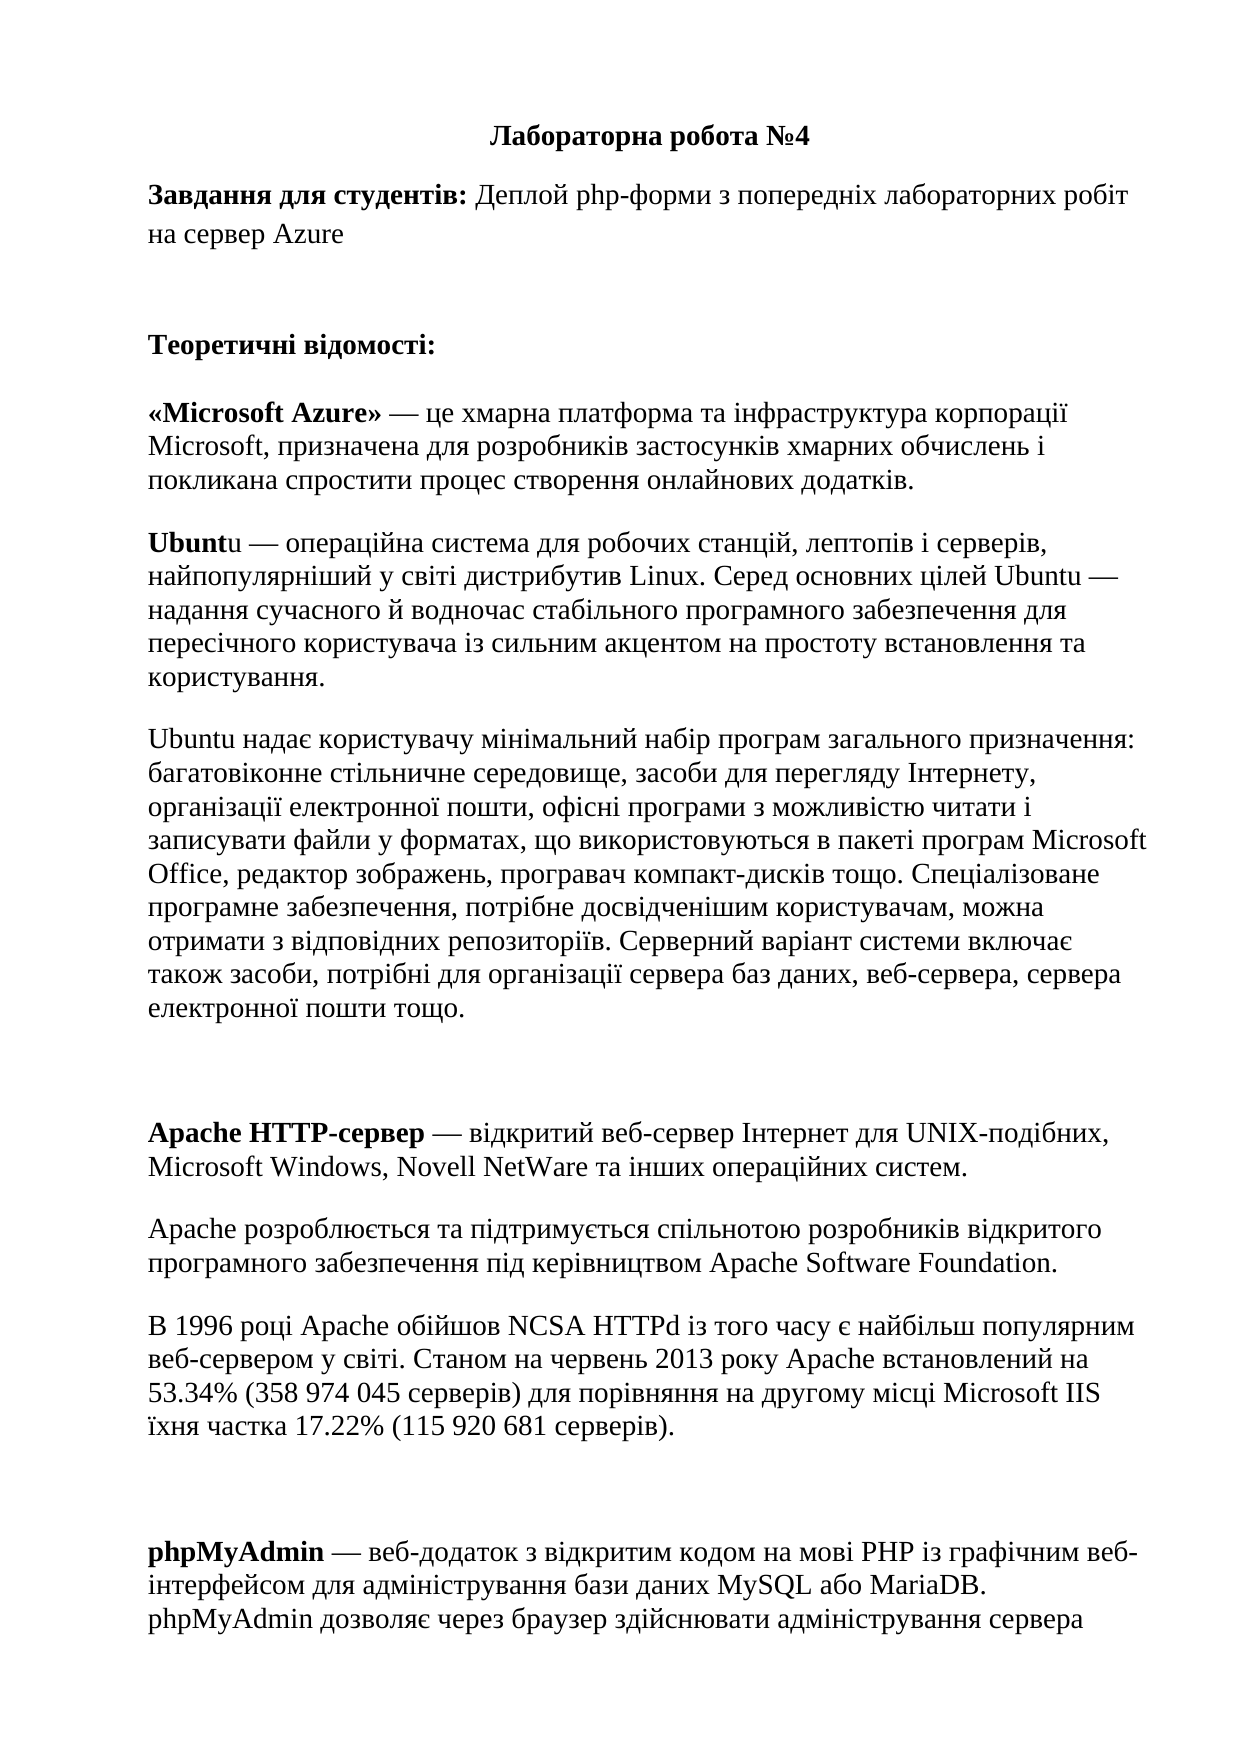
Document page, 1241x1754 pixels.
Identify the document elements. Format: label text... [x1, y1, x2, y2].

text Завдання для студентів: Деплой php-форми з попередніх лабораторних робіт на сервер Azure [148, 177, 1152, 249]
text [148, 1534, 1152, 1634]
text «Microsoft Azure» — це хмарна платформа та інфраструктура корпорації Microsoft, призначена для розробників застосунків хмарних обчислень і покликана спростити процес створення онлайнових додатків. [148, 395, 1152, 496]
text Apache HTTP-сервер — відкритий веб-сервер Інтернет для UNIX-подібних, Microsoft Windows, Novell NetWare та інших операційних систем. [148, 1115, 1152, 1182]
text Теоретичні відомості: [148, 327, 1152, 361]
text Ubuntu надає користувачу мінімальний набір програм загального призначення: багатовіконне стільничне середовище, засоби для перегляду Інтернету, організації електронної пошти, офісні програми з можливістю читати і записувати файли у форматах, що використовуються в пакеті програм Microsoft Office, редактор зображень, програвач компакт-дисків тощо. Спеціалізоване програмне забезпечення, потрібне досвідченішим користувачам, можна отримати з відповідних репозиторіїв. Серверний варіант системи включає також засоби, потрібні для організації сервера баз даних, веб-сервера, сервера електронної пошти тощо. [148, 722, 1152, 1023]
text Лабораторна робота №4 [148, 118, 1152, 152]
text В 1996 році Apache обійшов NCSA HTTPd із того часу є найбільш популярним веб-сервером у світі. Станом на червень 2013 року Apache встановлений на 53.34% (358 974 045 серверів) для порівняння на другому місці Microsoft IIS їхня частка 17.22% (115 920 681 серверів). [148, 1308, 1152, 1442]
text Ubuntu — операційна система для робочих станцій, лептопів і серверів, найпопулярніший у світі дистрибутив Linux. Серед основних цілей Ubuntu — надання сучасного й водночас стабільного програмного забезпечення для пересічного користувача із сильним акцентом на простоту встановлення та користування. [148, 525, 1152, 692]
text Apache розроблюється та підтримується спільнотою розробників відкритого програмного забезпечення під керівництвом Apache Software Foundation. [148, 1212, 1152, 1279]
